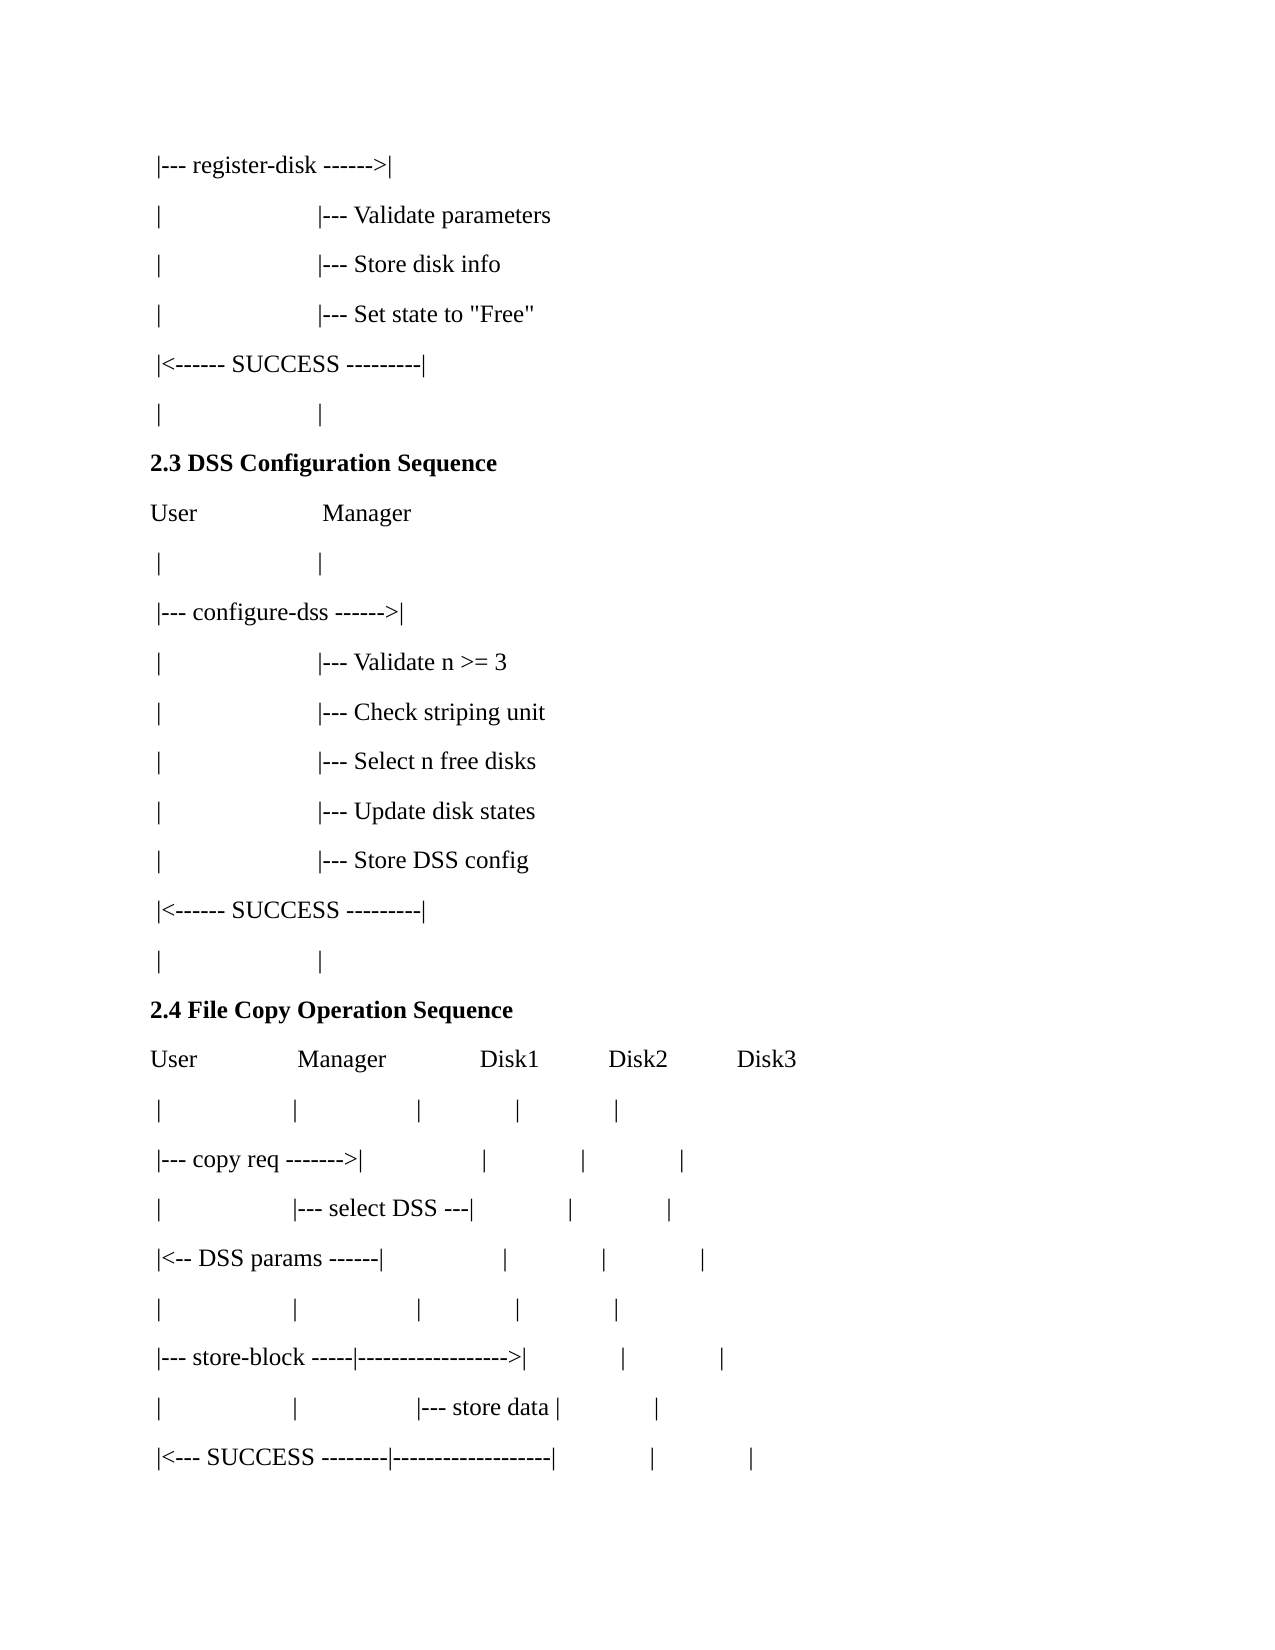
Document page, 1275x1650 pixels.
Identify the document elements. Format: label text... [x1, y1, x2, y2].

text |<------ SUCCESS ---------| [150, 895, 1125, 924]
text | |--- Check striping unit [150, 697, 1125, 725]
text |--- copy req ------->| | | | [150, 1144, 1125, 1172]
text | | | | | [150, 1094, 1125, 1123]
text User Manager Disk1 Disk2 Disk3 [150, 1044, 1125, 1073]
text | |--- Validate parameters [150, 200, 1125, 228]
text | |--- Update disk states [150, 796, 1125, 825]
text | |--- select DSS ---| | | [150, 1193, 1125, 1222]
text 2.4 File Copy Operation Sequence [150, 995, 1125, 1023]
text | |--- Select n free disks [150, 746, 1125, 775]
text |--- register-disk ------>| [150, 150, 1125, 179]
text | |--- Store DSS config [150, 846, 1125, 874]
text | |--- Set state to "Free" [150, 299, 1125, 328]
text | | | | | [150, 1293, 1125, 1322]
text | | |--- store data | | [150, 1392, 1125, 1421]
text |<-- DSS params ------| | | | [150, 1243, 1125, 1272]
text |--- store-block -----|------------------>| | | [150, 1342, 1125, 1371]
text User Manager [150, 498, 1125, 527]
text | | [150, 945, 1125, 974]
text |<--- SUCCESS --------|-------------------| | | [150, 1442, 1125, 1471]
text | | [150, 398, 1125, 427]
text | | [150, 547, 1125, 576]
text | |--- Store disk info [150, 249, 1125, 278]
text |<------ SUCCESS ---------| [150, 349, 1125, 377]
text 2.3 DSS Configuration Sequence [150, 448, 1125, 477]
text |--- configure-dss ------>| [150, 597, 1125, 626]
text | |--- Validate n >= 3 [150, 647, 1125, 676]
